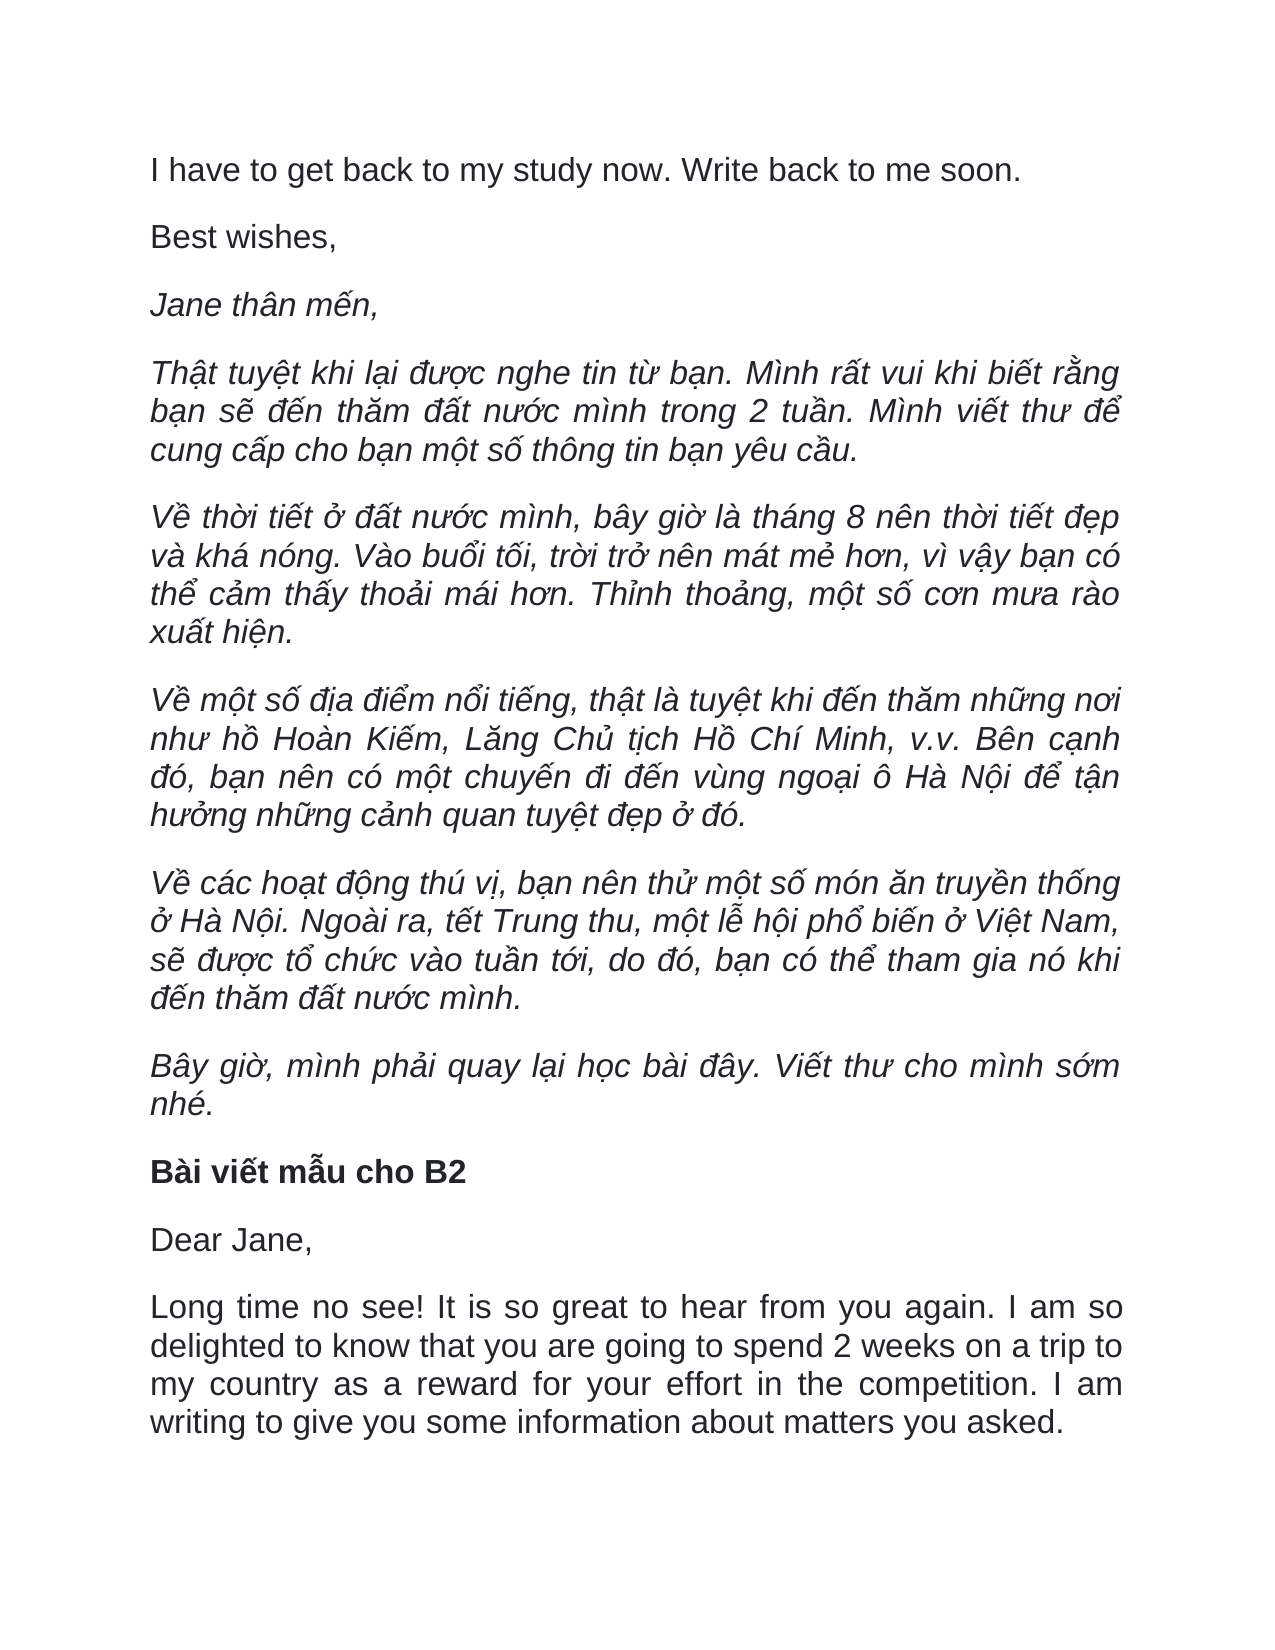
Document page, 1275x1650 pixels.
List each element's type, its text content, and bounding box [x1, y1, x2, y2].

text Long time no see! It is so great to hear from you again. I am so delighted to know that you are going to spend 2 weeks on a trip to my country as a reward for your effort in the competition. I am writing to give you some information about matters you asked. [150, 1287, 1125, 1441]
text Thật tuyệt khi lại được nghe tin từ bạn. Mình rất vui khi biết rằng bạn sẽ đến thăm đất nước mình trong 2 tuần. Mình viết thư để cung cấp cho bạn một số thông tin bạn yêu cầu. [150, 353, 1125, 468]
text Best wishes, [150, 218, 1125, 256]
text Dear Jane, [150, 1220, 1125, 1258]
text I have to get back to my study now. Write back to me soon. [150, 150, 1125, 188]
text Jane thân mến, [150, 285, 1125, 324]
text Về các hoạt động thú vị, bạn nên thử một số món ăn truyền thống ở Hà Nội. Ngoài ra, tết Trung thu, một lễ hội phổ biến ở Việt Nam, sẽ được tổ chức vào tuần tới, do đó, bạn có thể tham gia nó khi đến thăm đất nước mình. [150, 863, 1125, 1017]
text Về thời tiết ở đất nước mình, bây giờ là tháng 8 nên thời tiết đẹp và khá nóng. Vào buổi tối, trời trở nên mát mẻ hơn, vì vậy bạn có thể cảm thấy thoải mái hơn. Thỉnh thoảng, một số cơn mưa rào xuất hiện. [150, 497, 1125, 651]
text Về một số địa điểm nổi tiếng, thật là tuyệt khi đến thăm những nơi như hồ Hoàn Kiếm, Lăng Chủ tịch Hồ Chí Minh, v.v. Bên cạnh đó, bạn nên có một chuyến đi đến vùng ngoại ô Hà Nội để tận hưởng những cảnh quan tuyệt đẹp ở đó. [150, 680, 1125, 834]
text Bài viết mẫu cho B2 [150, 1152, 1125, 1191]
text Bây giờ, mình phải quay lại học bài đây. Viết thư cho mình sớm nhé. [150, 1046, 1125, 1123]
